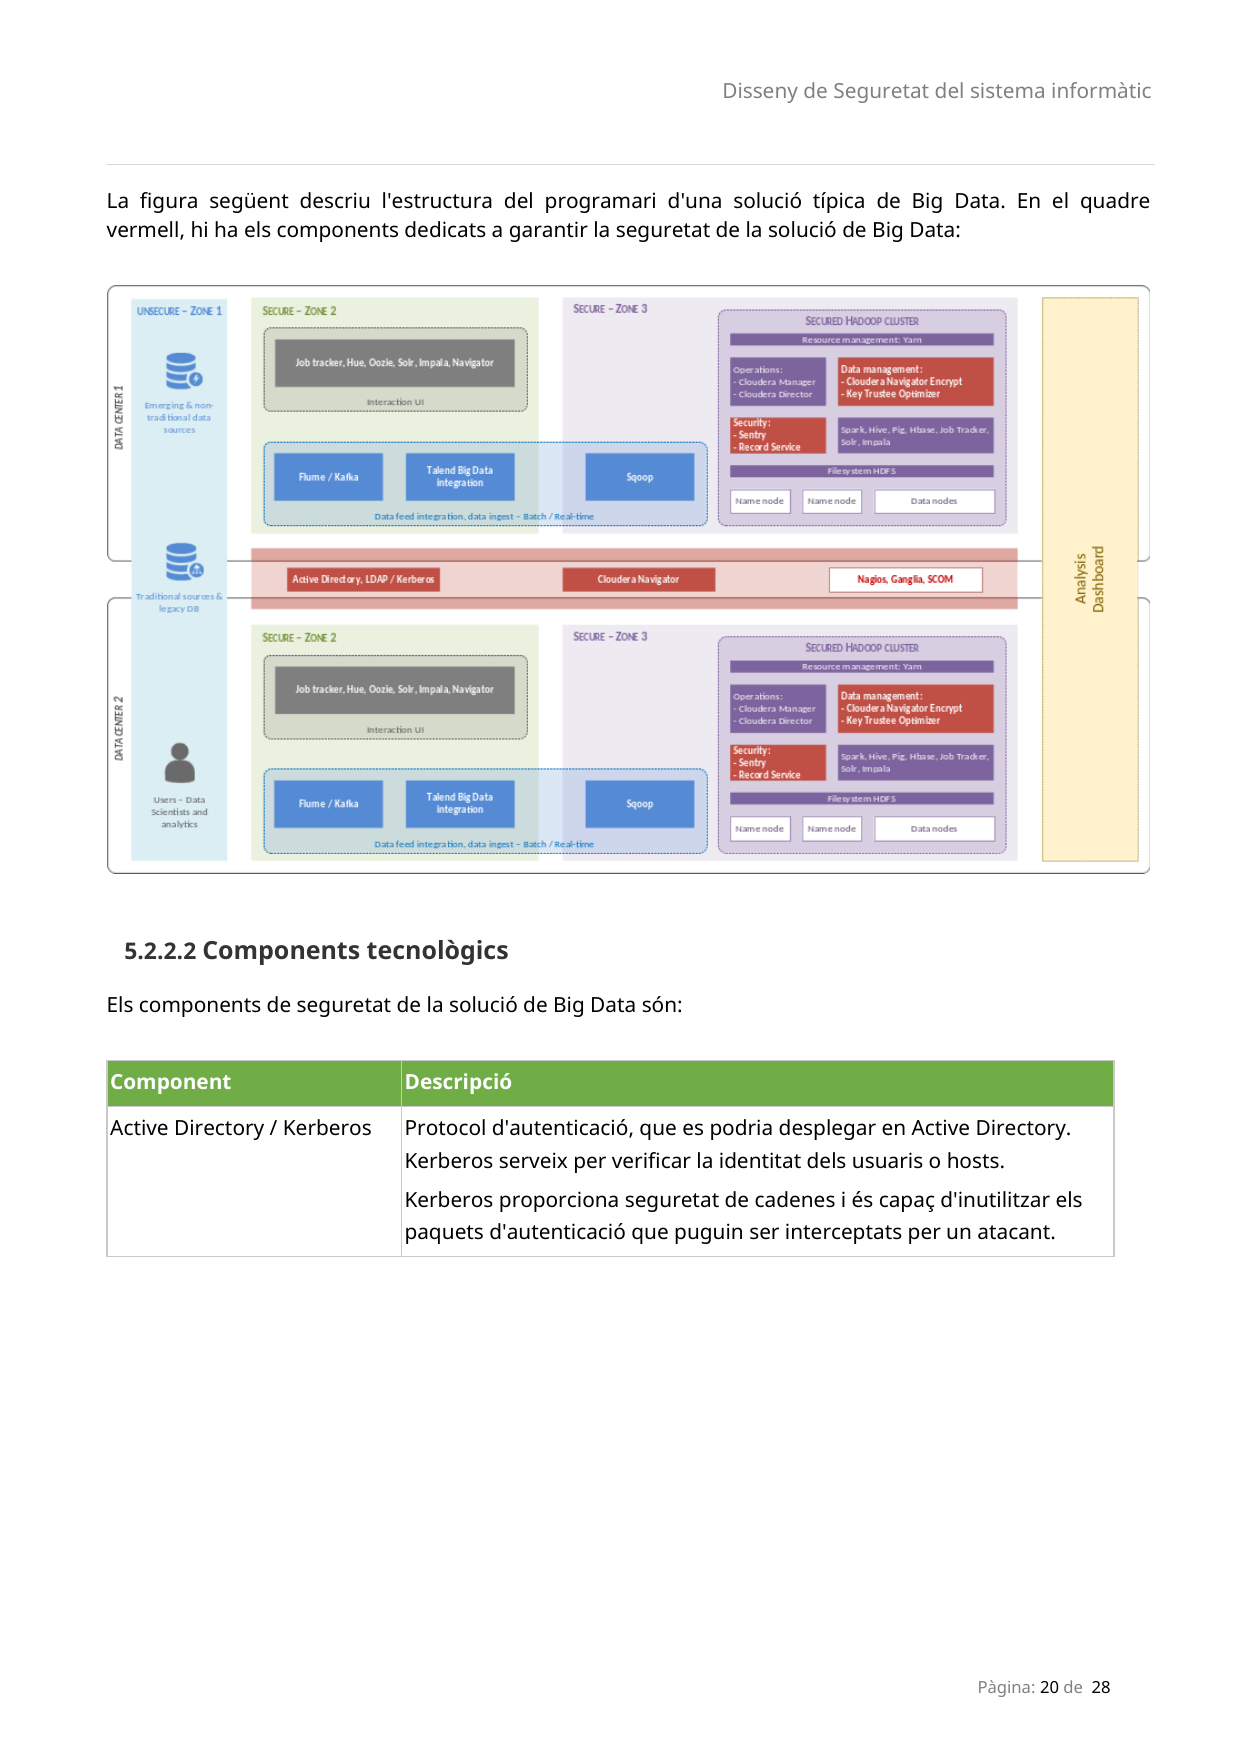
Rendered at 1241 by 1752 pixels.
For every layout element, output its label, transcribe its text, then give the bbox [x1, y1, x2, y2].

subtitle Components tecnològics [124, 933, 1152, 967]
table_header Component [108, 1061, 401, 1106]
table_cell Active Directory / Kerberos [108, 1107, 401, 1256]
text La figura següent descriu l'estructura del programari d'una solució típica de Big Data. En el quadre vermell, hi ha els components dedicats a garantir la seguretat de la solució de Big Data: [106, 186, 1152, 243]
text Els components de seguretat de la solució de Big Data són: [106, 990, 1152, 1018]
table_header Descripció [402, 1061, 1113, 1106]
table_cell Protocol d'autenticació, que es podria desplegar en Active Directory. Kerberos serveix per verificar la identitat dels usuaris o hosts. Kerberos proporciona seguretat de cadenes i és capaç d'inutilitzar els paquets d'autenticació que puguin ser interceptats per un atacant. [402, 1107, 1113, 1256]
